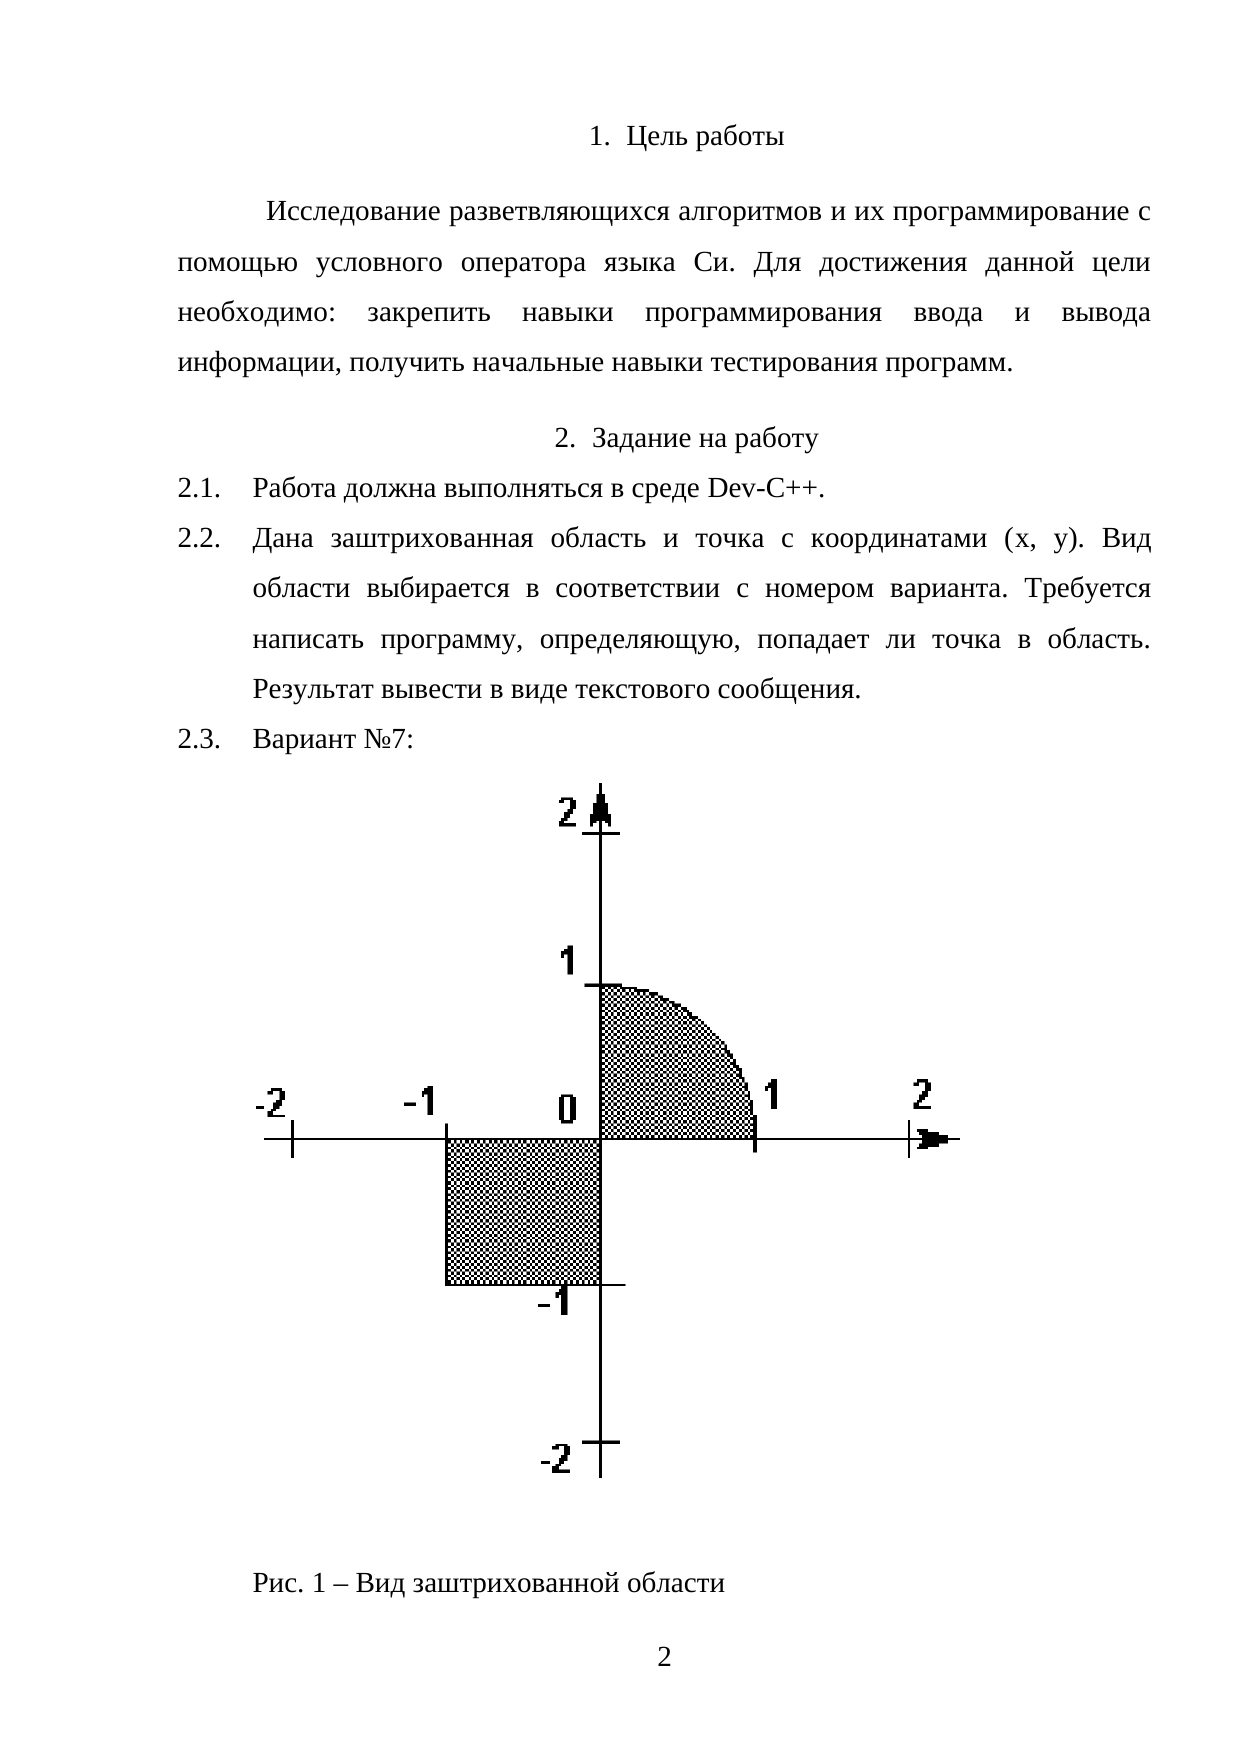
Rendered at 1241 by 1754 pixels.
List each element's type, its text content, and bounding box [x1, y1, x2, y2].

list Работа должна выполняться в среде Dev-C++. [177, 470, 1152, 503]
list Цель работы [222, 118, 1152, 152]
text Исследование разветвляющихся алгоритмов и их программирование с помощью условного оператора языка Си. Для достижения данной цели необходимо: закрепить навыки программирования ввода и вывода информации, получить начальные навыки тестирования программ. [177, 193, 1152, 378]
list Дана заштрихованная область и точка с координатами (x, y). Вид области выбирается в соответствии с номером варианта. Требуется написать программу, определяющую, попадает ли точка в область. Результат вывести в виде текстового сообщения. [177, 520, 1152, 705]
picture [251, 781, 971, 1482]
list Рис. 1 – Вид заштрихованной области [252, 1565, 1152, 1599]
list Задание на работу [222, 420, 1152, 453]
list Вариант №7: [177, 722, 1152, 755]
